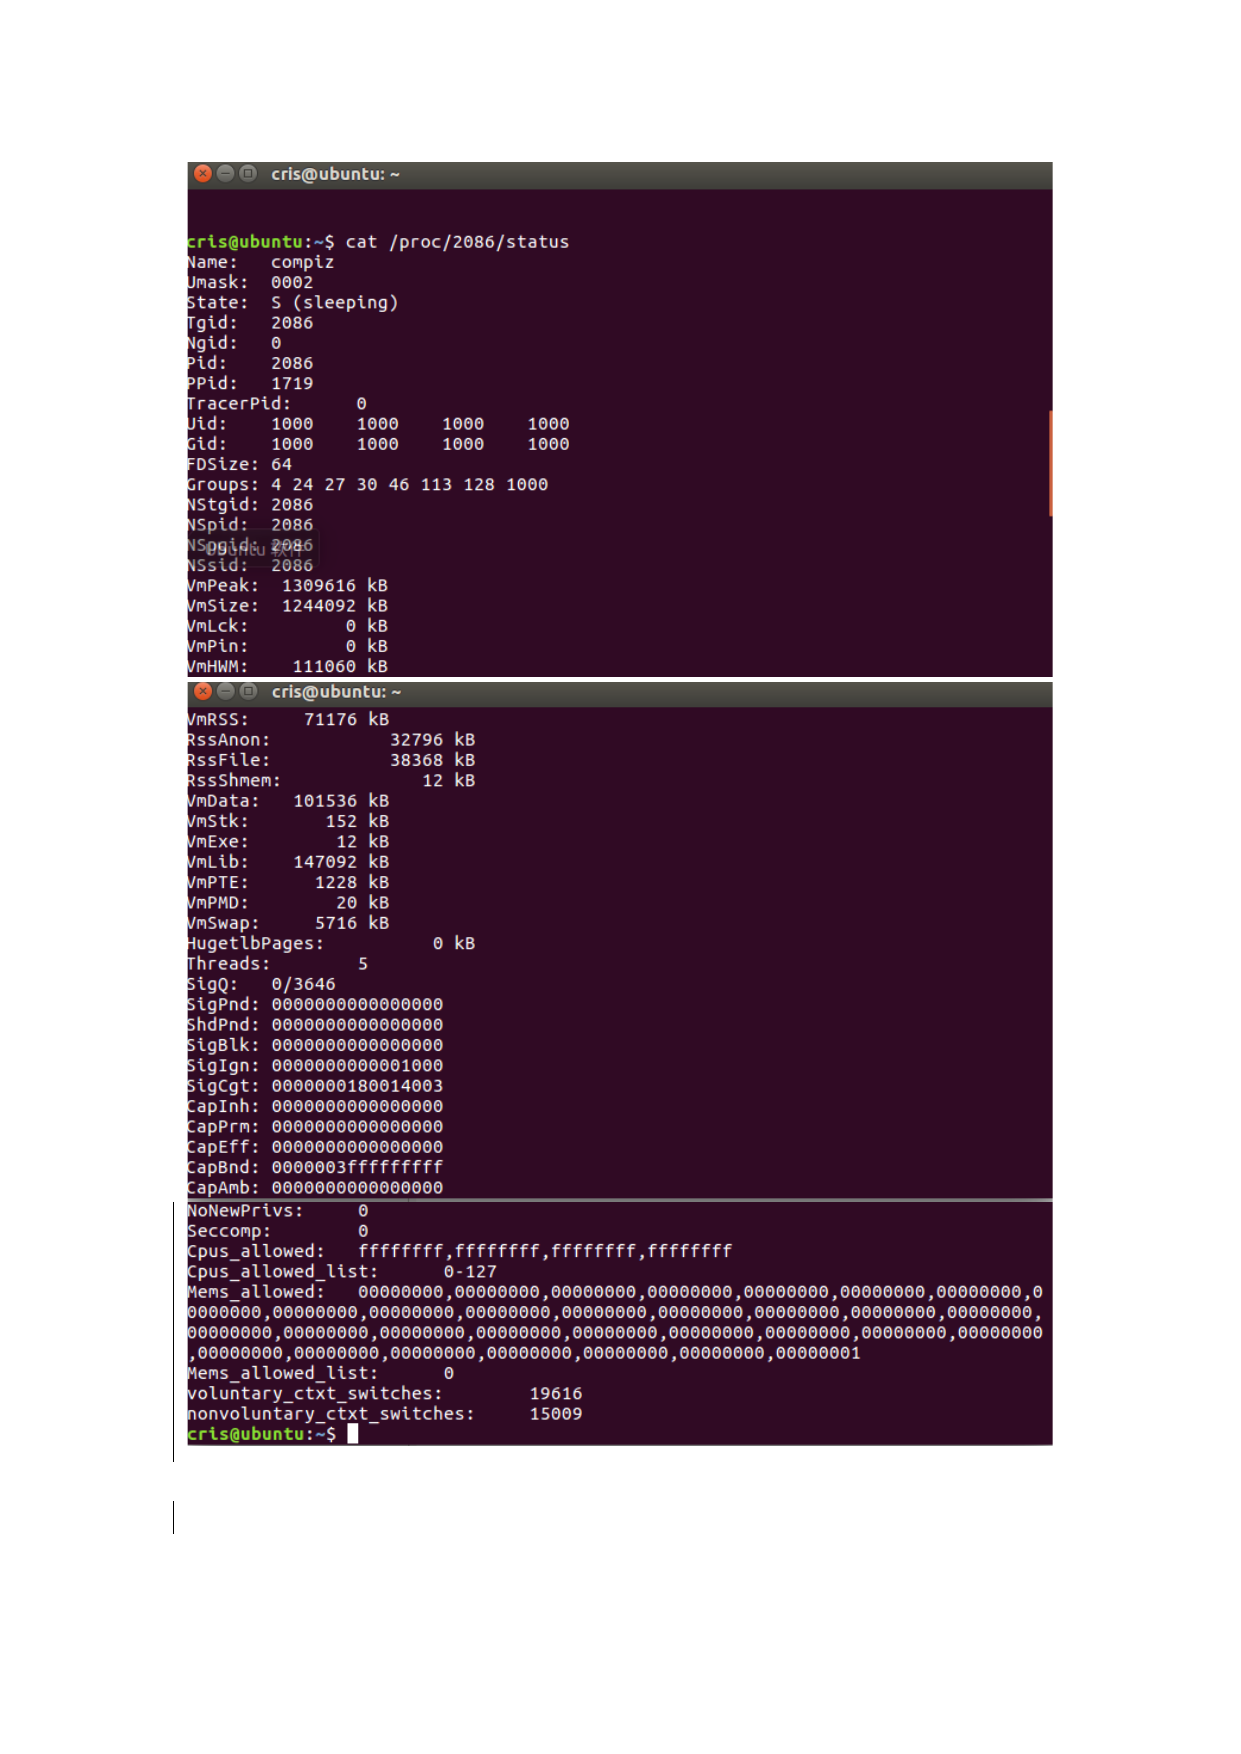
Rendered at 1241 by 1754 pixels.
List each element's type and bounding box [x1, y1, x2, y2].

picture [187, 162, 1053, 677]
picture [187, 682, 1053, 1446]
